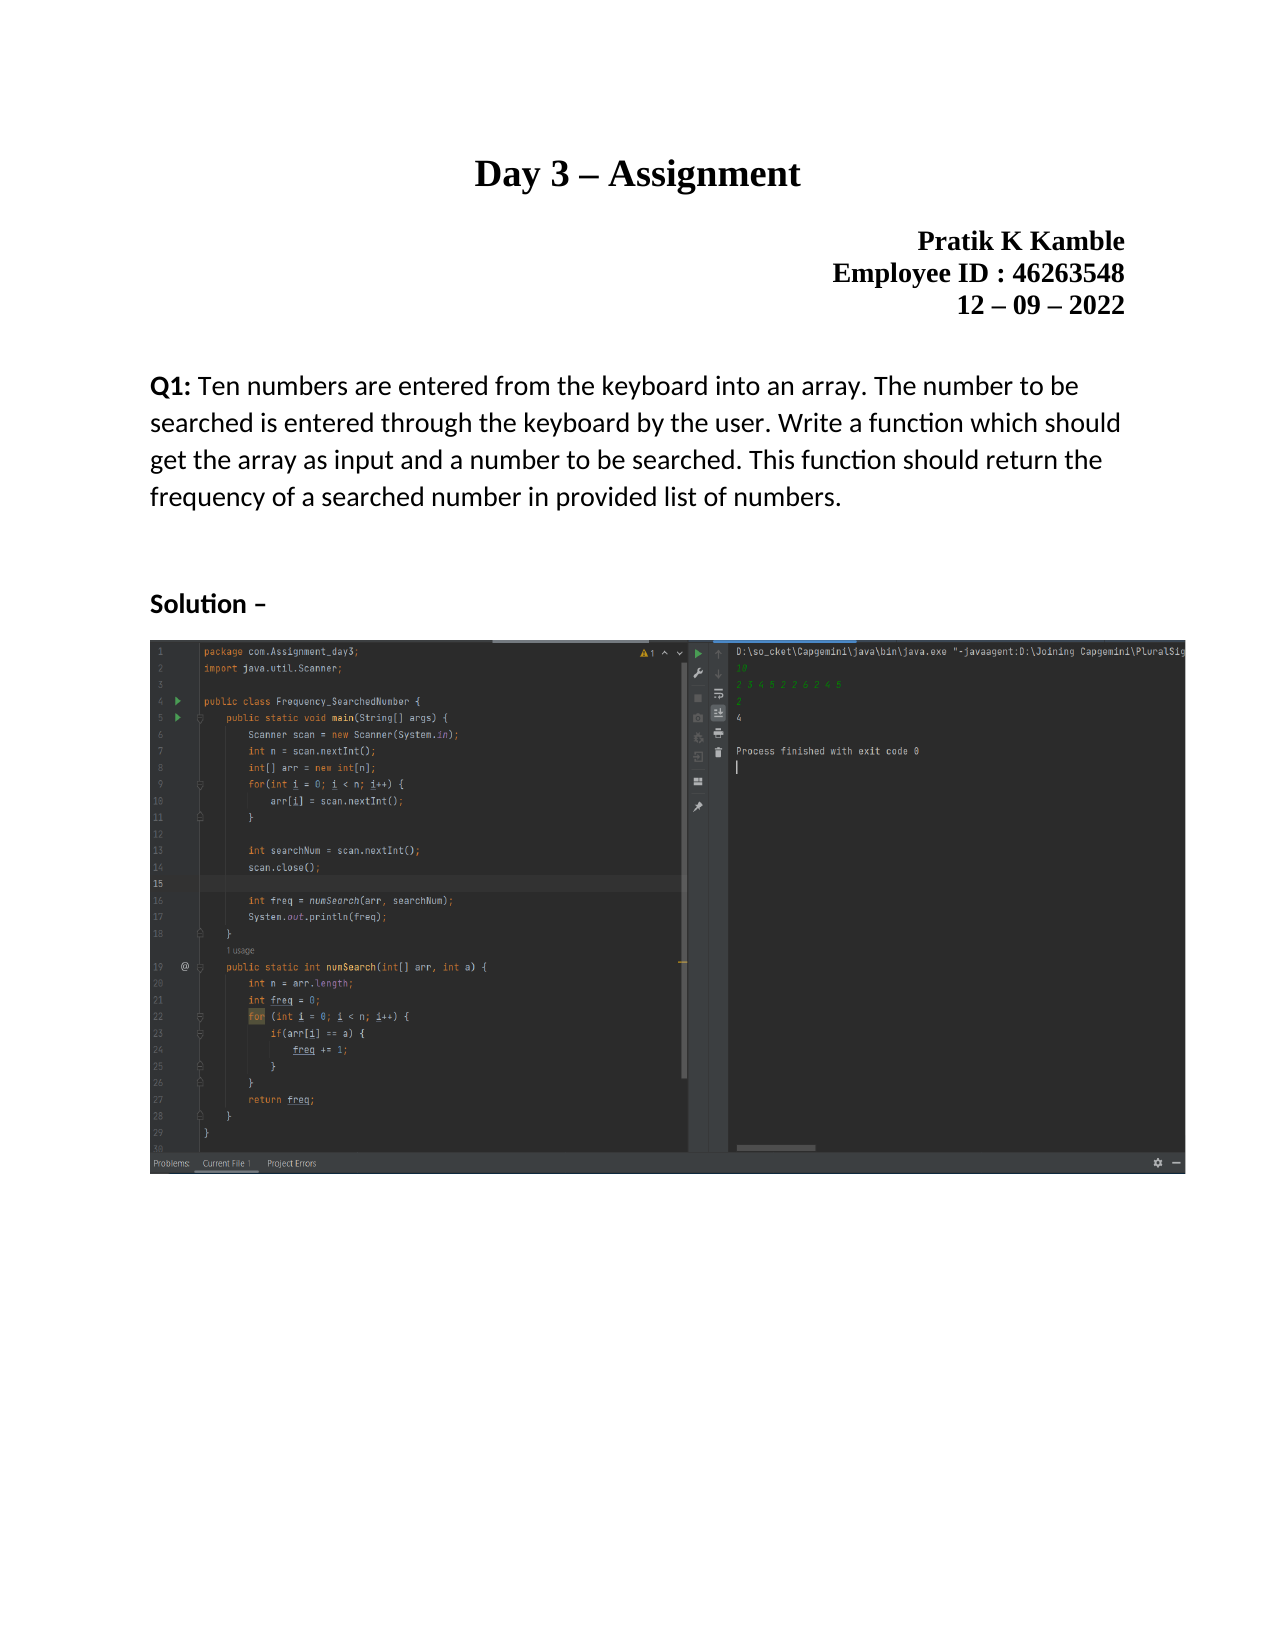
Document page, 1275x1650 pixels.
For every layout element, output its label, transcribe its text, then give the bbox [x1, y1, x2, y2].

text Employee ID : 46263548 [150, 256, 1125, 288]
picture [150, 640, 1186, 1174]
text Pratik K Kamble [150, 223, 1125, 256]
text Q1: Ten numbers are entered from the keyboard into an array. The number to be searched is entered through the keyboard by the user. Write a function which should get the array as input and a number to be searched. This function should return the frequency of a searched number in provided list of numbers. [150, 368, 1125, 513]
text Solution – [150, 586, 1125, 621]
text 12 – 09 – 2022 [150, 288, 1125, 321]
text Day 3 – Assignment [150, 150, 1125, 194]
